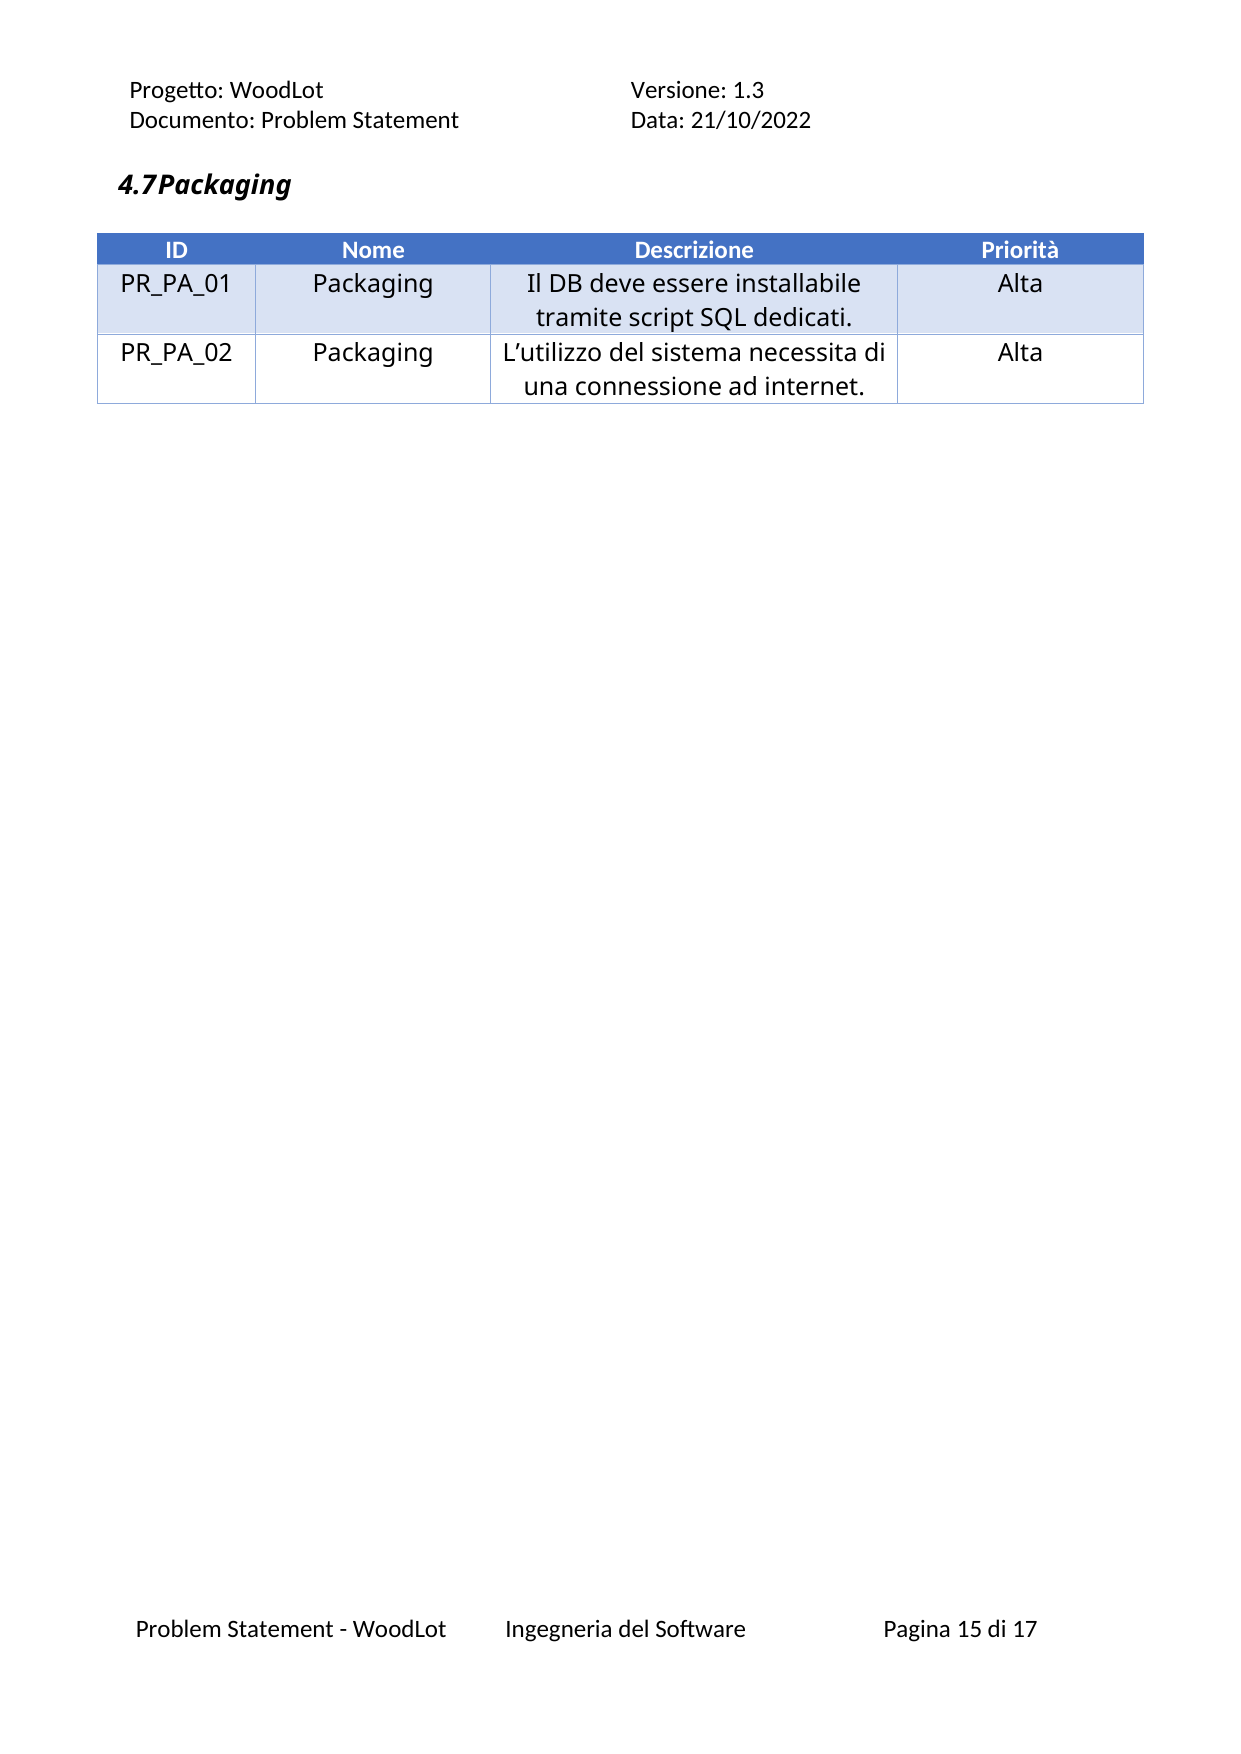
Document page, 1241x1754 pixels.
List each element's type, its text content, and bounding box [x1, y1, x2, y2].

table_cell PR_PA_01 [98, 265, 255, 333]
table_header Nome [256, 234, 490, 264]
table_header Priorità [898, 234, 1143, 264]
table_cell Packaging [256, 335, 490, 403]
table_cell Alta [898, 265, 1143, 333]
table_cell PR_PA_02 [98, 335, 255, 403]
table_cell Packaging [256, 265, 490, 333]
table_cell Alta [898, 335, 1143, 403]
table_header Descrizione [491, 234, 897, 264]
table_header ID [98, 234, 255, 264]
table_cell Il DB deve essere installabile tramite script SQL dedicati. [491, 265, 897, 333]
subtitle Packaging [118, 165, 1122, 202]
table_cell L’utilizzo del sistema necessita di una connessione ad internet. [491, 335, 897, 403]
